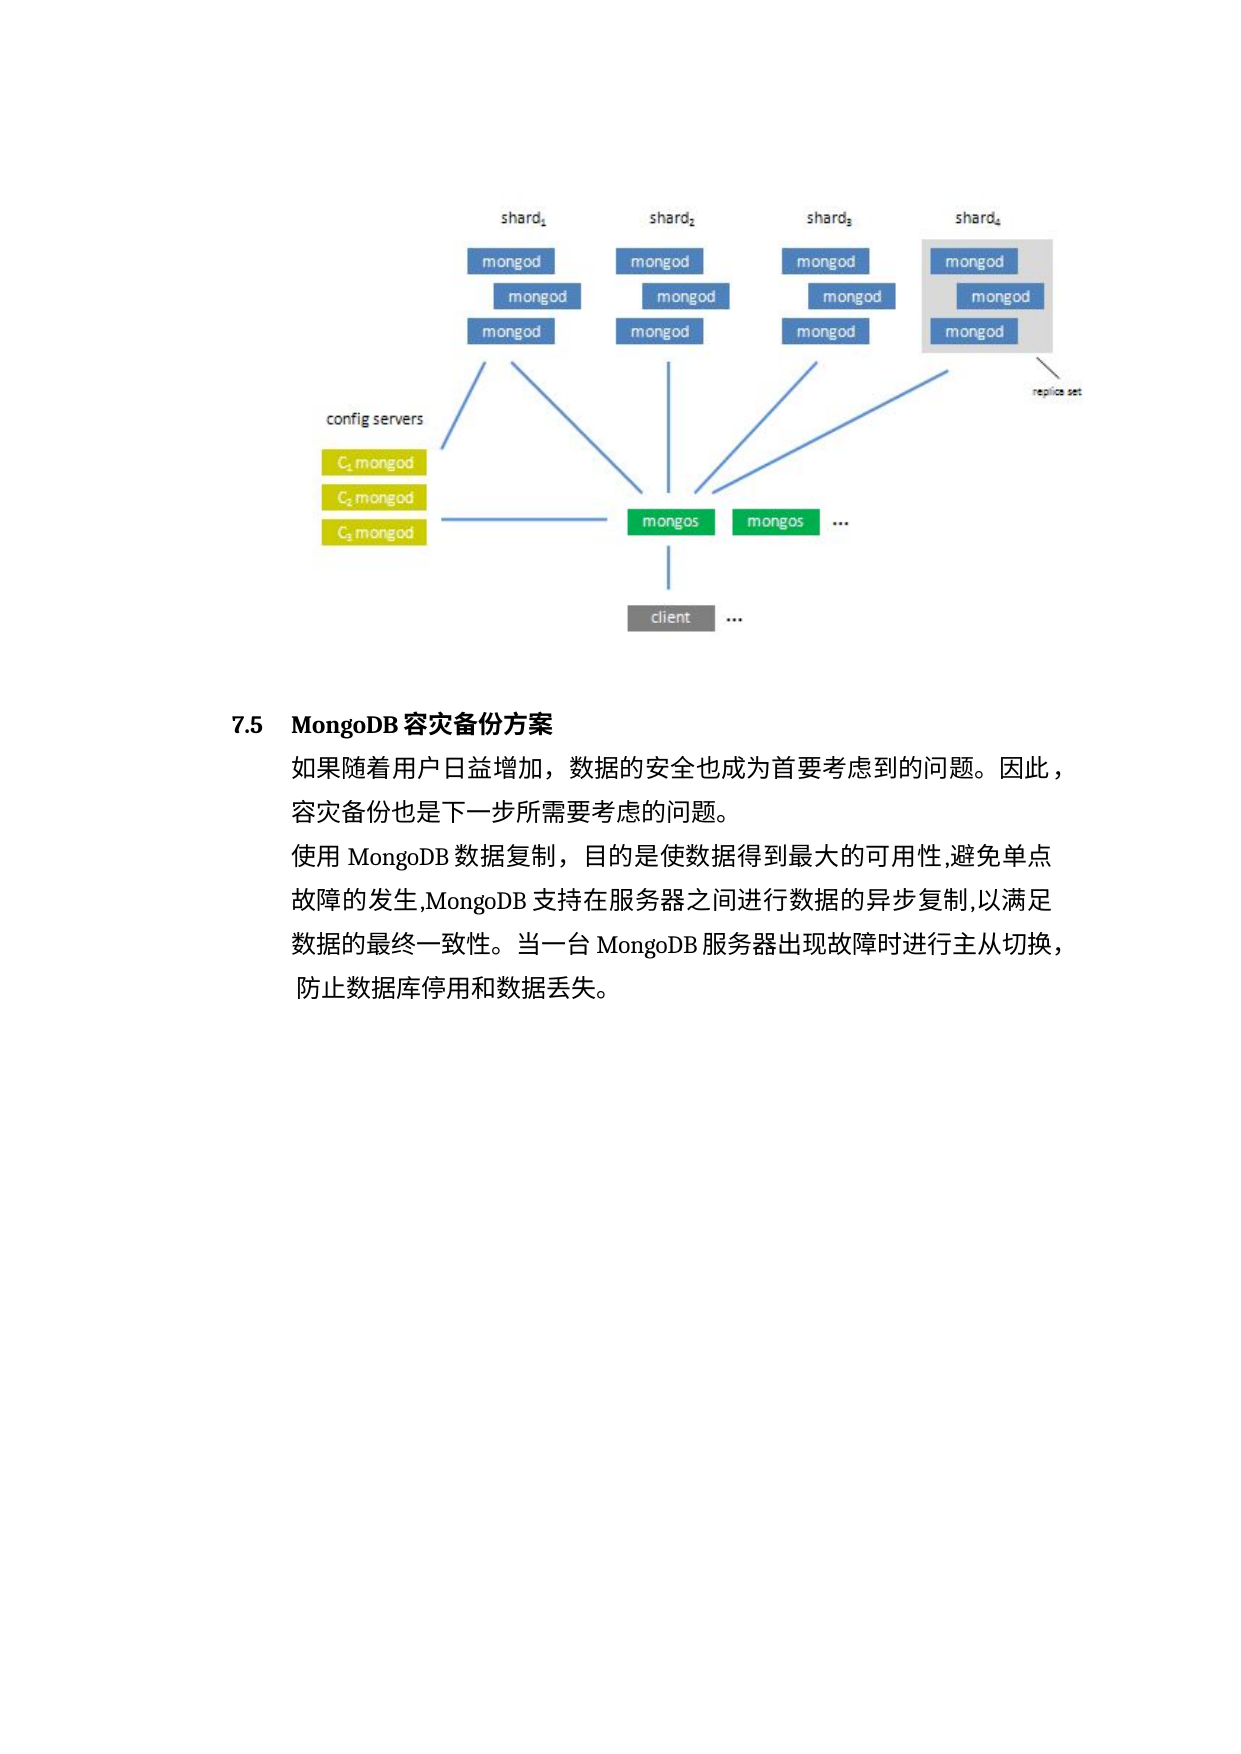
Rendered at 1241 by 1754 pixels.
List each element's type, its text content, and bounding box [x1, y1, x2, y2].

picture [290, 172, 1107, 639]
list MongoDB容灾备份方案 如果随着用户日益增加，数据的安全也成为首要考虑到的问题。因此，容灾备份也是下一步所需要考虑的问题。 使用MongoDB数据复制，目的是使数据得到最大的可用性,避免单点故障的发生,MongoDB支持在服务器之间进行数据的异步复制,以满足数据的最终一致性。当一台MongoDB服务器出现故障时进行主从切换， 防止数据库停用和数据丢失。 [232, 701, 1053, 1009]
